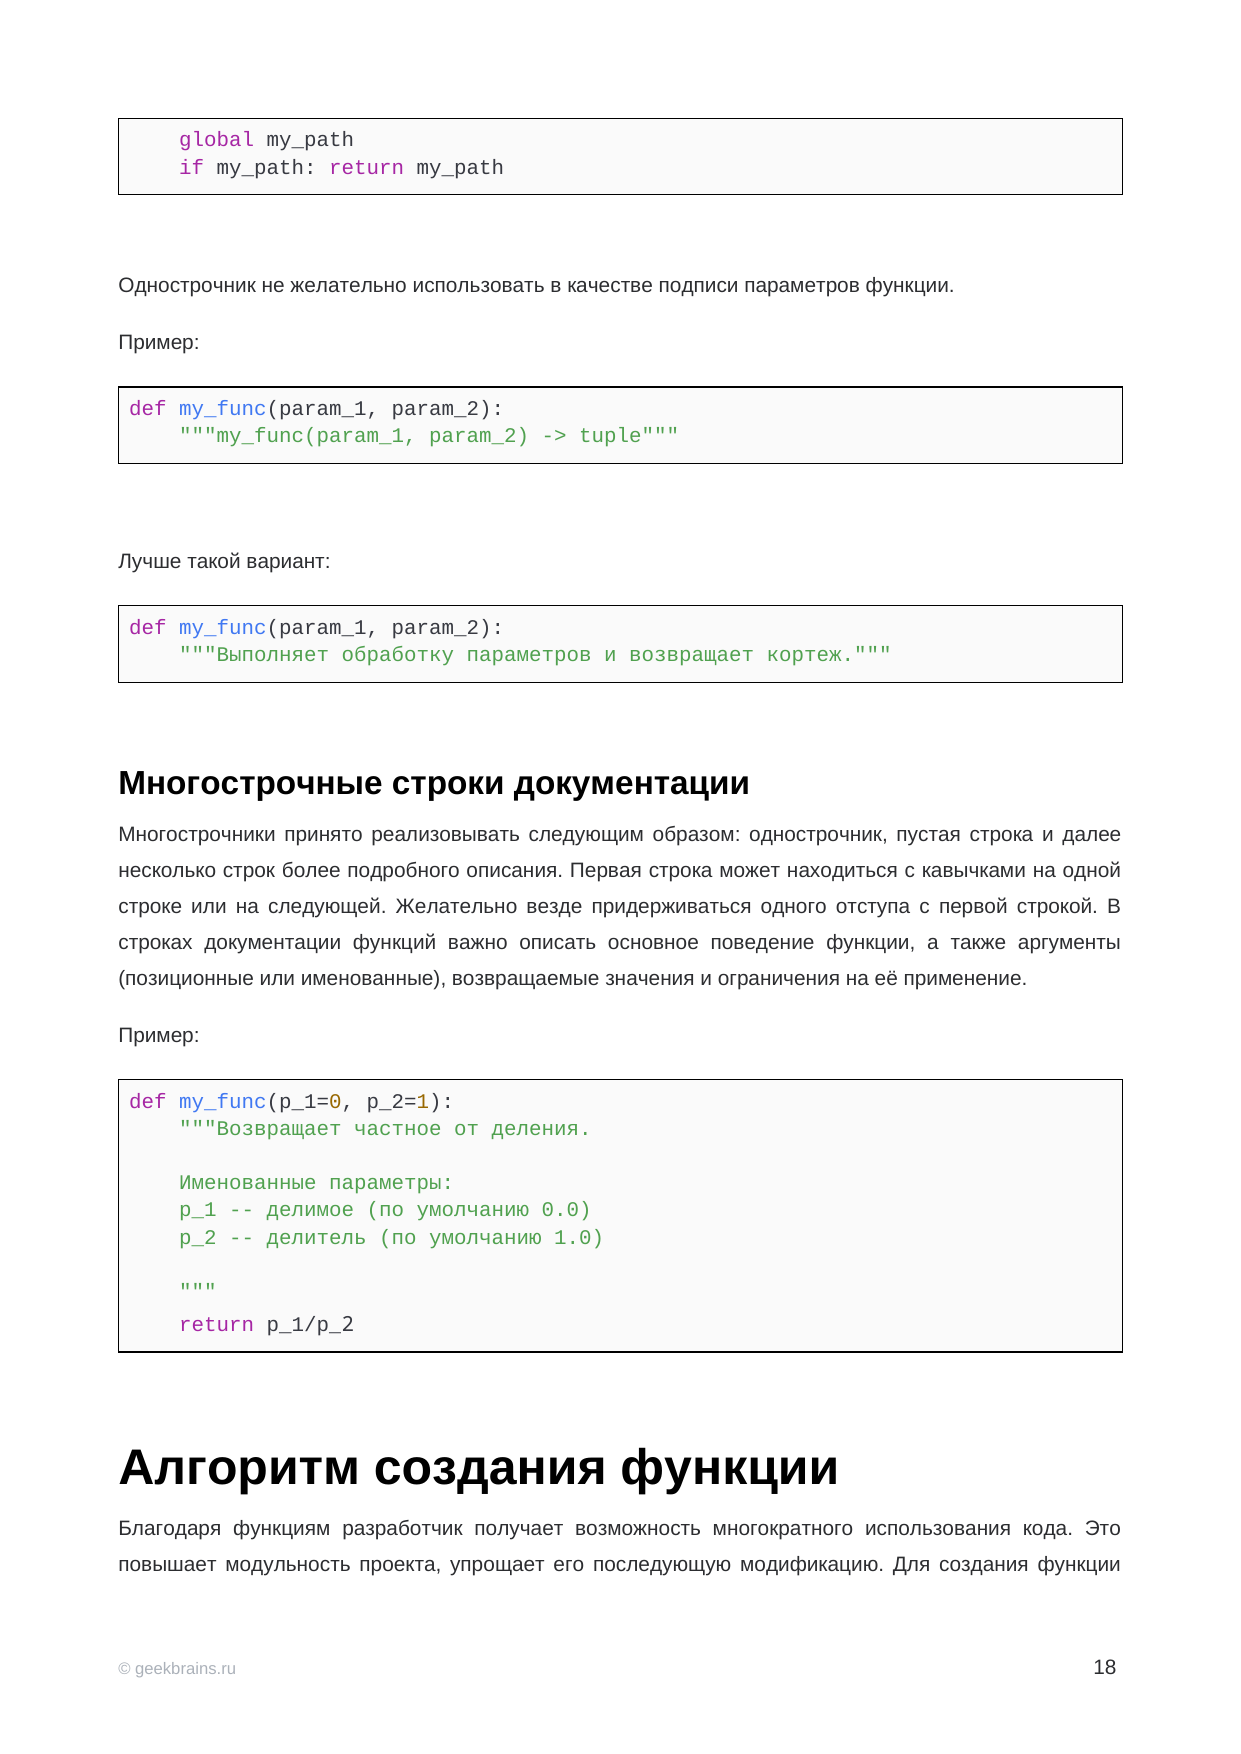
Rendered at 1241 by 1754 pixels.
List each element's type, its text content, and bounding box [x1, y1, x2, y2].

text Пример: [118, 330, 1122, 354]
subtitle Многострочные строки документации [118, 763, 1122, 801]
text Однострочник не желательно использовать в качестве подписи параметров функции. [118, 273, 1122, 297]
text Пример: [118, 1022, 1122, 1046]
text Многострочники принято реализовывать следующим образом: однострочник, пустая строка и далее несколько строк более подробного описания. Первая строка может находиться с кавычками на одной строке или на следующей. Желательно везде придерживаться одного отступа с первой строкой. В строках документации функций важно описать основное поведение функции, а также аргументы (позиционные или именованные), возвращаемые значения и ограничения на её применение. [118, 822, 1122, 990]
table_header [119, 119, 1122, 194]
subtitle Алгоритм создания функции [118, 1437, 1122, 1495]
table_header def my_func(p_1=0, p_2=1): """Возвращает частное от деления. Именованные параметры: p_1 -- делимое (по умолчанию 0.0) p_2 -- делитель (по умолчанию 1.0) """ return p_1/p_2 [119, 1080, 1122, 1351]
text Лучше такой вариант: [118, 548, 1122, 572]
table_header def my_func(param_1, param_2): """Выполняет обработку параметров и возвращает кортеж.""" [119, 606, 1122, 682]
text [118, 1516, 1122, 1575]
table_header def my_func(param_1, param_2): """my_func(param_1, param_2) -> tuple""" [119, 388, 1122, 463]
